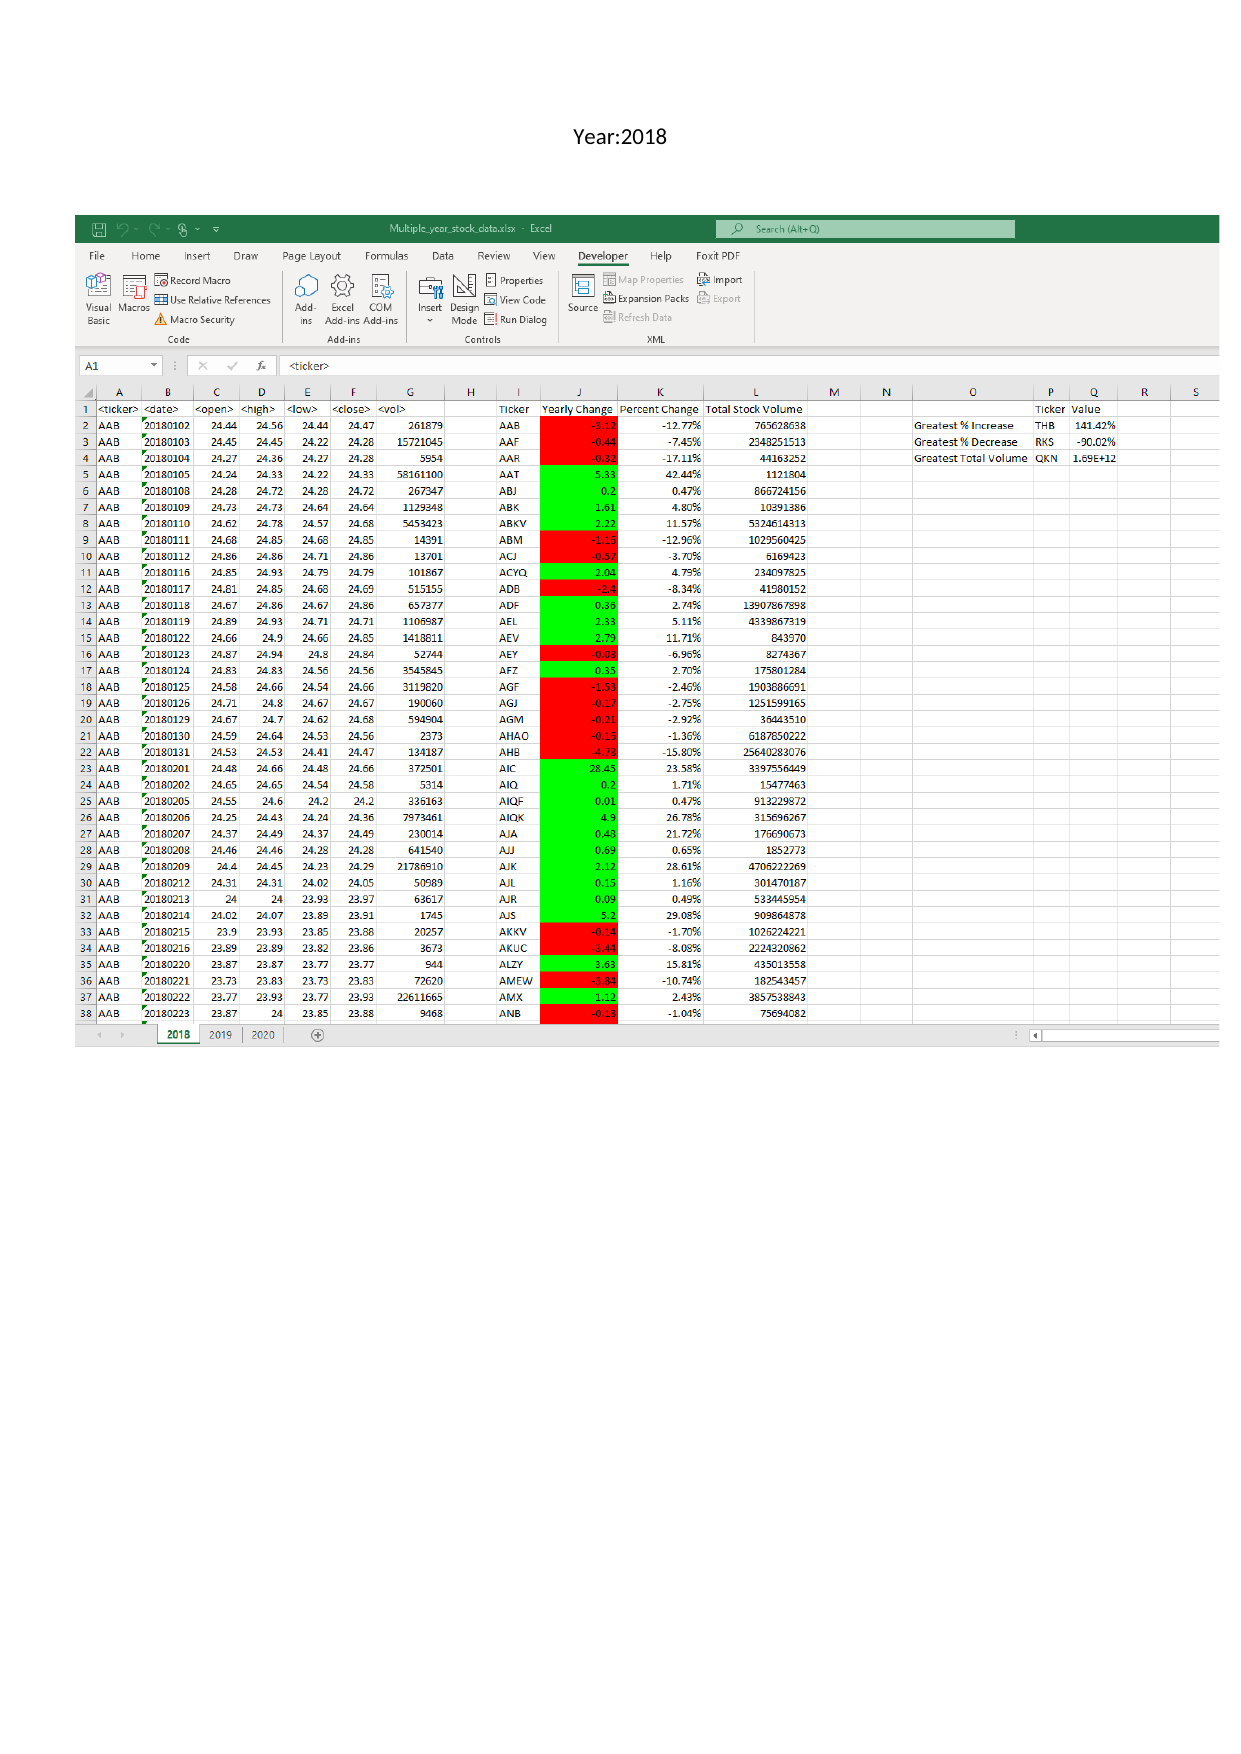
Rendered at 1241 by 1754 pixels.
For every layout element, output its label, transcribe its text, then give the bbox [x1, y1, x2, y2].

picture [75, 215, 1220, 1047]
text Year:2018 [75, 122, 1165, 150]
